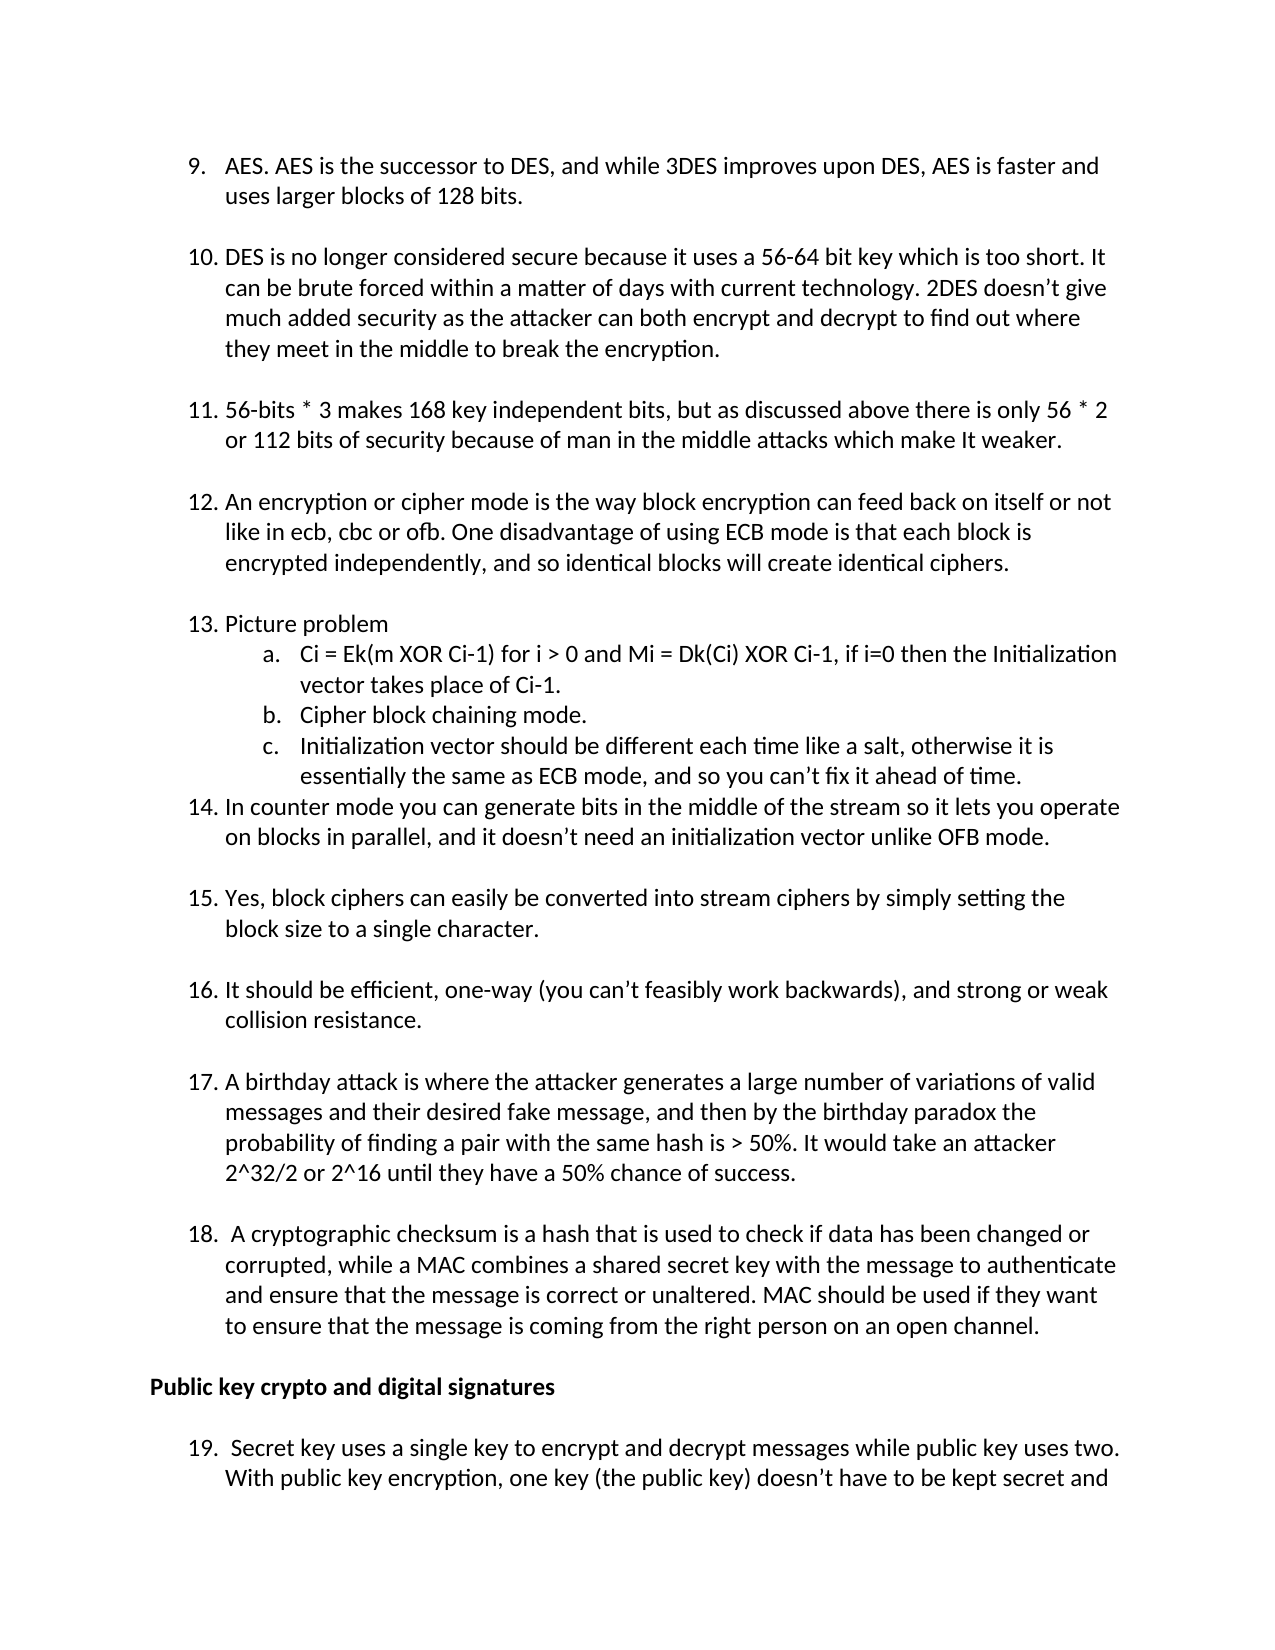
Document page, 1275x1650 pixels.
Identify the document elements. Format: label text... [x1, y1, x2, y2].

list A birthday attack is where the attacker generates a large number of variations of valid messages and their desired fake message, and then by the birthday paradox the probability of finding a pair with the same hash is > 50%. It would take an attacker 2^32/2 or 2^16 until they have a 50% chance of success. [187, 1066, 1125, 1188]
text Public key crypto and digital signatures [150, 1371, 1125, 1401]
list Yes, block ciphers can easily be converted into stream ciphers by simply setting the block size to a single character. [187, 882, 1125, 943]
list Picture problem [187, 608, 1125, 638]
list 56-bits * 3 makes 168 key independent bits, but as discussed above there is only 56 * 2 or 112 bits of security because of man in the middle attacks which make It weaker. [187, 394, 1125, 455]
list In counter mode you can generate bits in the middle of the stream so it lets you operate on blocks in parallel, and it doesn’t need an initialization vector unlike OFB mode. [187, 791, 1125, 852]
list It should be efficient, one-way (you can’t feasibly work backwards), and strong or weak collision resistance. [187, 974, 1125, 1035]
list DES is no longer considered secure because it uses a 56-64 bit key which is too short. It can be brute forced within a matter of days with current technology. 2DES doesn’t give much added security as the attacker can both encrypt and decrypt to find out where they meet in the middle to break the encryption. [187, 242, 1125, 364]
list Initialization vector should be different each time like a salt, otherwise it is essentially the same as ECB mode, and so you can’t fix it ahead of time. [262, 730, 1125, 791]
list AES. AES is the successor to DES, and while 3DES improves upon DES, AES is faster and uses larger blocks of 128 bits. [187, 150, 1125, 211]
list An encryption or cipher mode is the way block encryption can feed back on itself or not like in ecb, cbc or ofb. One disadvantage of using ECB mode is that each block is encrypted independently, and so identical blocks will create identical ciphers. [187, 486, 1125, 577]
list A cryptographic checksum is a hash that is used to check if data has been changed or corrupted, while a MAC combines a shared secret key with the message to authenticate and ensure that the message is correct or unaltered. MAC should be used if they want to ensure that the message is coming from the right person on an open channel. [187, 1218, 1125, 1340]
list Ci = Ek(m XOR Ci-1) for i > 0 and Mi = Dk(Ci) XOR Ci-1, if i=0 then the Initialization vector takes place of Ci-1. [262, 638, 1125, 699]
list Cipher block chaining mode. [262, 699, 1125, 730]
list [187, 1432, 1125, 1493]
